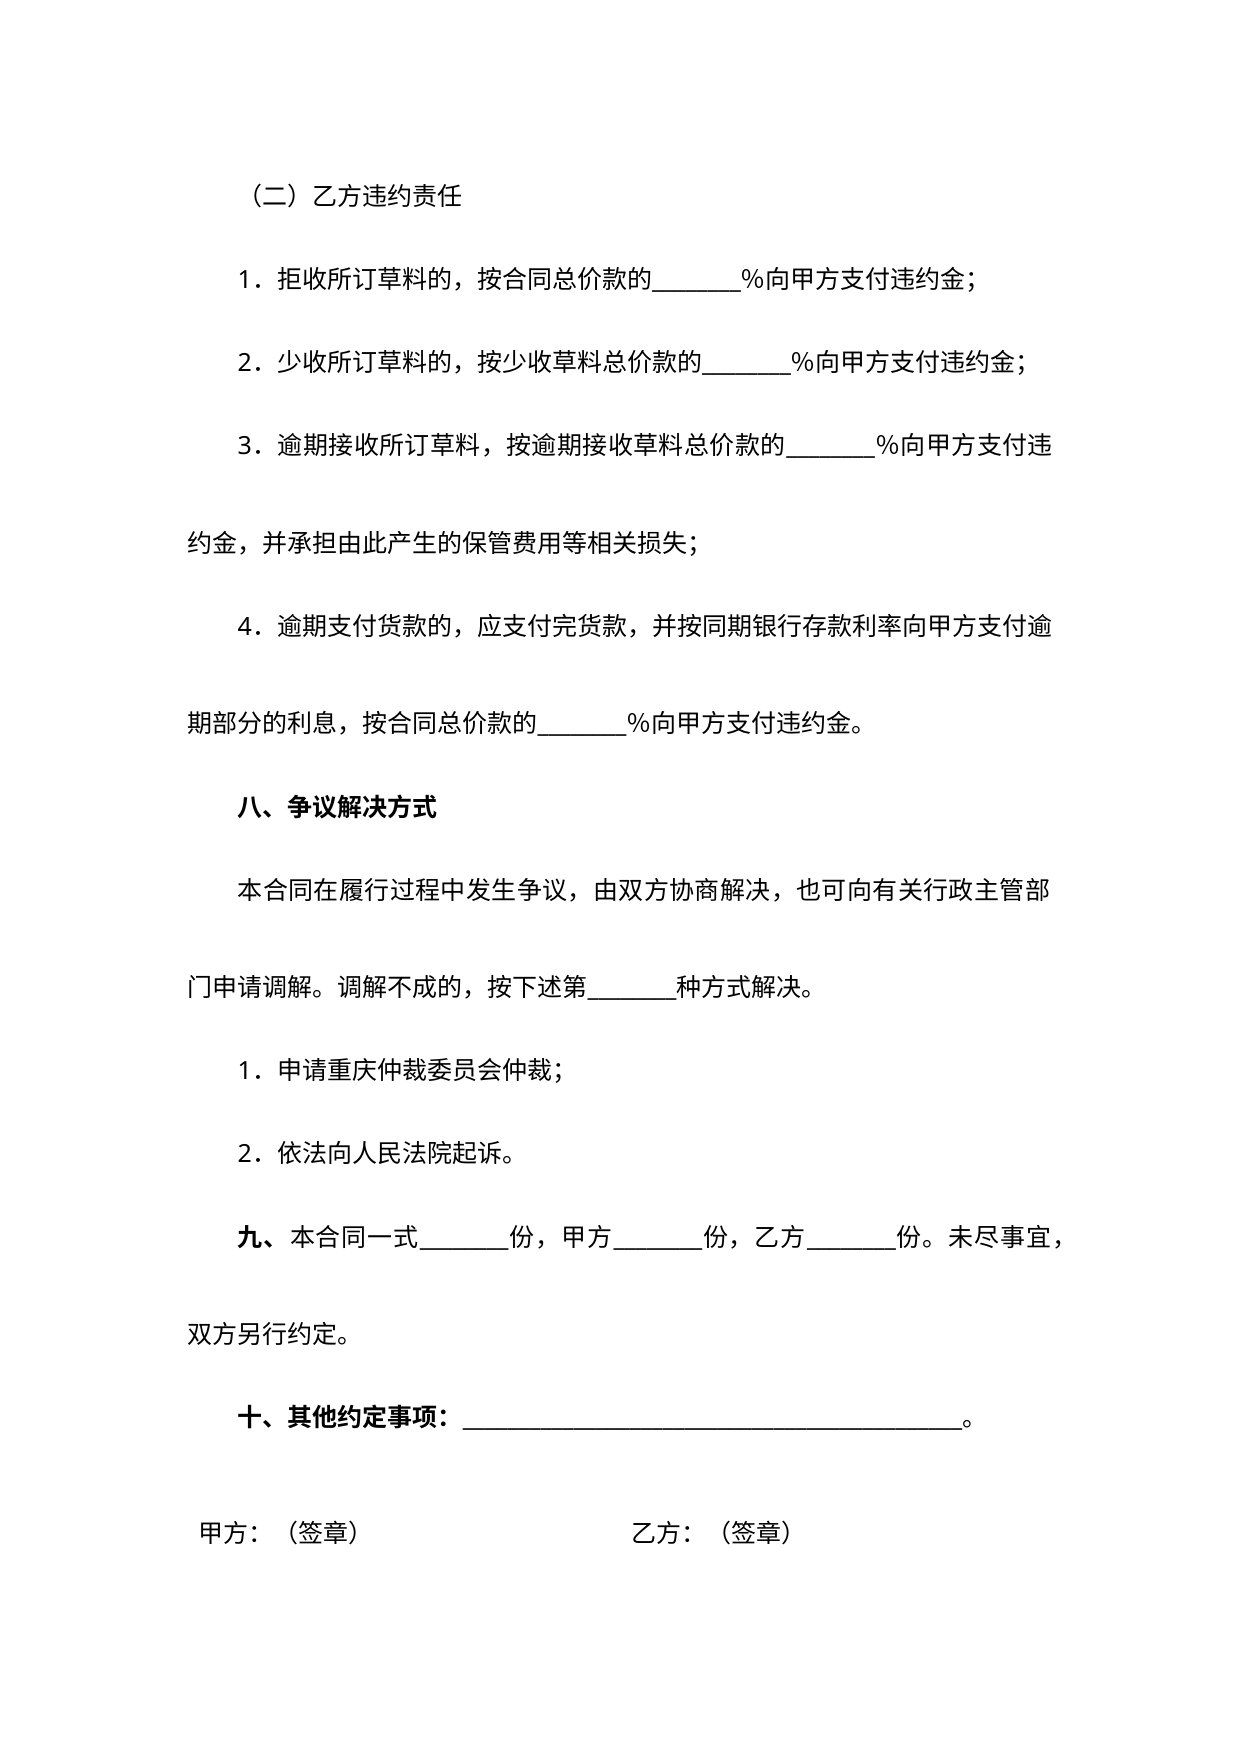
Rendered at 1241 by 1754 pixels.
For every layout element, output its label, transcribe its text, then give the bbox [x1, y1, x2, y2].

text （二）乙方违约责任 [187, 162, 1053, 227]
text 十、其他约定事项：_____________________________________________。 [187, 1383, 1053, 1448]
text 1．拒收所订草料的，按合同总价款的________％向甲方支付违约金； [187, 245, 1053, 310]
text 九、本合同一式________份，甲方________份，乙方________份。未尽事宜，双方另行约定。 [187, 1203, 1053, 1365]
table_header 乙方：（签章） [620, 1499, 1053, 1576]
text 2．依法向人民法院起诉。 [187, 1119, 1053, 1184]
text 3．逾期接收所订草料，按逾期接收草料总价款的________％向甲方支付违约金，并承担由此产生的保管费用等相关损失； [187, 411, 1053, 574]
text 八、争议解决方式 [187, 773, 1053, 838]
text 4．逾期支付货款的，应支付完货款，并按同期银行存款利率向甲方支付逾期部分的利息，按合同总价款的________％向甲方支付违约金。 [187, 592, 1053, 754]
text 2．少收所订草料的，按少收草料总价款的________％向甲方支付违约金； [187, 328, 1053, 393]
table_header 甲方：（签章） [188, 1499, 620, 1576]
text 本合同在履行过程中发生争议，由双方协商解决，也可向有关行政主管部门申请调解。调解不成的，按下述第________种方式解决。 [187, 856, 1053, 1018]
text 1．申请重庆仲裁委员会仲裁； [187, 1036, 1053, 1101]
